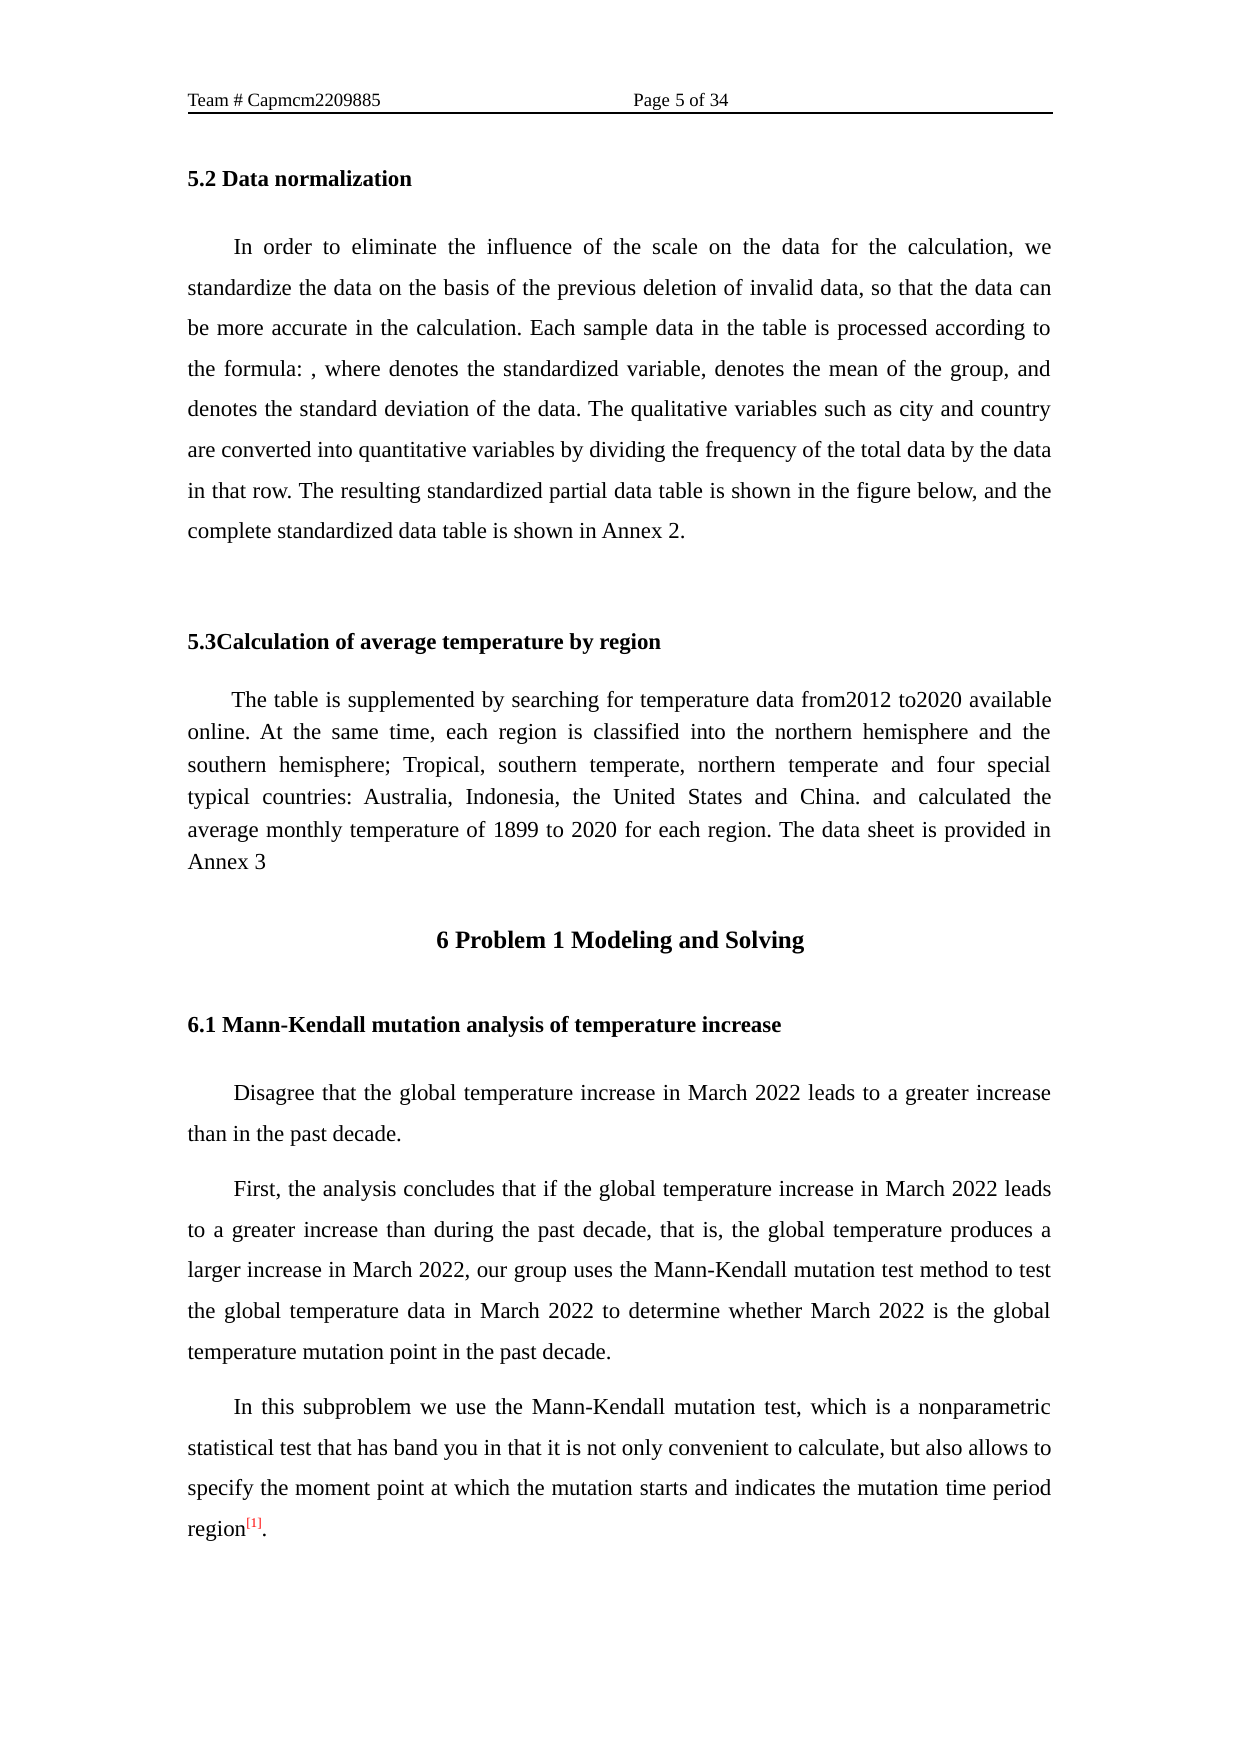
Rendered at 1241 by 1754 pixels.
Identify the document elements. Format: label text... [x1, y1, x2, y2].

text First, the analysis concludes that if the global temperature increase in March 2022 leads to a greater increase than during the past decade, that is, the global temperature produces a larger increase in March 2022, our group uses the Mann-Kendall mutation test method to test the global temperature data in March 2022 to determine whether March 2022 is the global temperature mutation point in the past decade. [187, 1172, 1053, 1367]
text In order to eliminate the influence of the scale on the data for the calculation, we standardize the data on the basis of the previous deletion of invalid data, so that the data can be more accurate in the calculation. Each sample data in the table is processed according to the formula: , where denotes the standardized variable, denotes the mean of the group, and denotes the standard deviation of the data. The qualitative variables such as city and country are converted into quantitative variables by dividing the frequency of the total data by the data in that row. The resulting standardized partial data table is shown in the figure below, and the complete standardized data table is shown in Annex 2. [187, 230, 1053, 547]
text In this subproblem we use the Mann-Kendall mutation test, which is a nonparametric statistical test that has band you in that it is not only convenient to calculate, but also allows to specify the moment point at which the mutation starts and indicates the mutation time period region[1]. [187, 1390, 1053, 1544]
subtitle 5.2 Data normalization [187, 162, 1053, 194]
text Disagree that the global temperature increase in March 2022 leads to a greater increase than in the past decade. [187, 1076, 1053, 1149]
subtitle 6 Problem 1 Modeling and Solving [187, 923, 1053, 955]
subtitle 6.1 Mann-Kendall mutation analysis of temperature increase [187, 1008, 1053, 1041]
subtitle 5.3Calculation of average temperature by region [187, 625, 1053, 657]
text The table is supplemented by searching for temperature data from2012 to2020 available online. At the same time, each region is classified into the northern hemisphere and the southern hemisphere; Tropical, southern temperate, northern temperate and four special typical countries: Australia, Indonesia, the United States and China. and calculated the average monthly temperature of 1899 to 2020 for each region. The data sheet is provided in Annex 3 [187, 683, 1053, 878]
